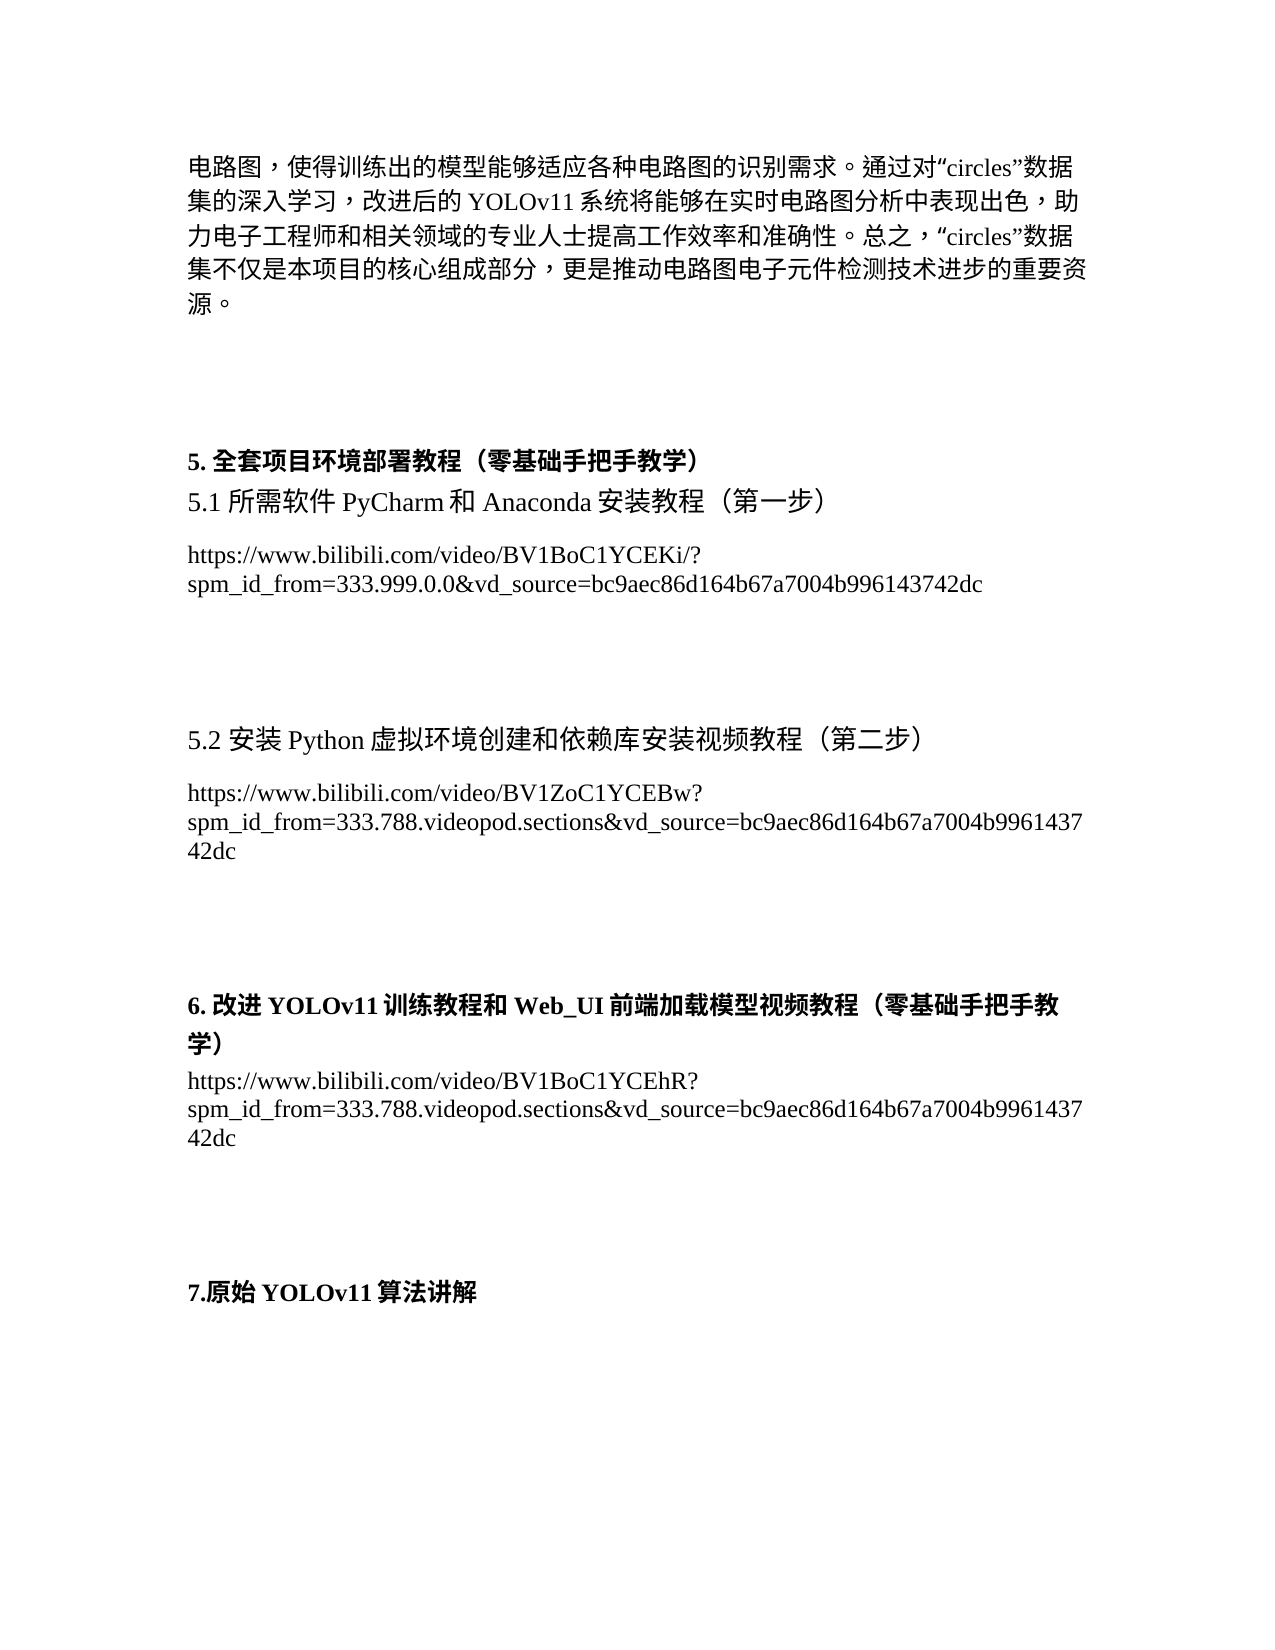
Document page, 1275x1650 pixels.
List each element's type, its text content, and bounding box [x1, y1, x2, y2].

subtitle 6. 改进YOLOv11训练教程和Web_UI前端加载模型视频教程（零基础手把手教学） [187, 987, 1087, 1061]
subtitle 7.原始YOLOv11算法讲解 [187, 1275, 1087, 1309]
text https://www.bilibili.com/video/BV1BoC1YCEhR?spm_id_from=333.788.videopod.sections&vd_source=bc9aec86d164b67a7004b996143742dc [187, 1066, 1087, 1152]
text 5.2 安装Python虚拟环境创建和依赖库安装视频教程（第二步） [187, 721, 1087, 757]
text https://www.bilibili.com/video/BV1BoC1YCEKi/?spm_id_from=333.999.0.0&vd_source=bc9aec86d164b67a7004b996143742dc [187, 540, 1087, 598]
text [187, 150, 1087, 320]
subtitle 5. 全套项目环境部署教程（零基础手把手教学） [187, 443, 1087, 477]
text https://www.bilibili.com/video/BV1ZoC1YCEBw?spm_id_from=333.788.videopod.sections&vd_source=bc9aec86d164b67a7004b996143742dc [187, 778, 1087, 864]
text 5.1 所需软件PyCharm和Anaconda安装教程（第一步） [187, 482, 1087, 519]
